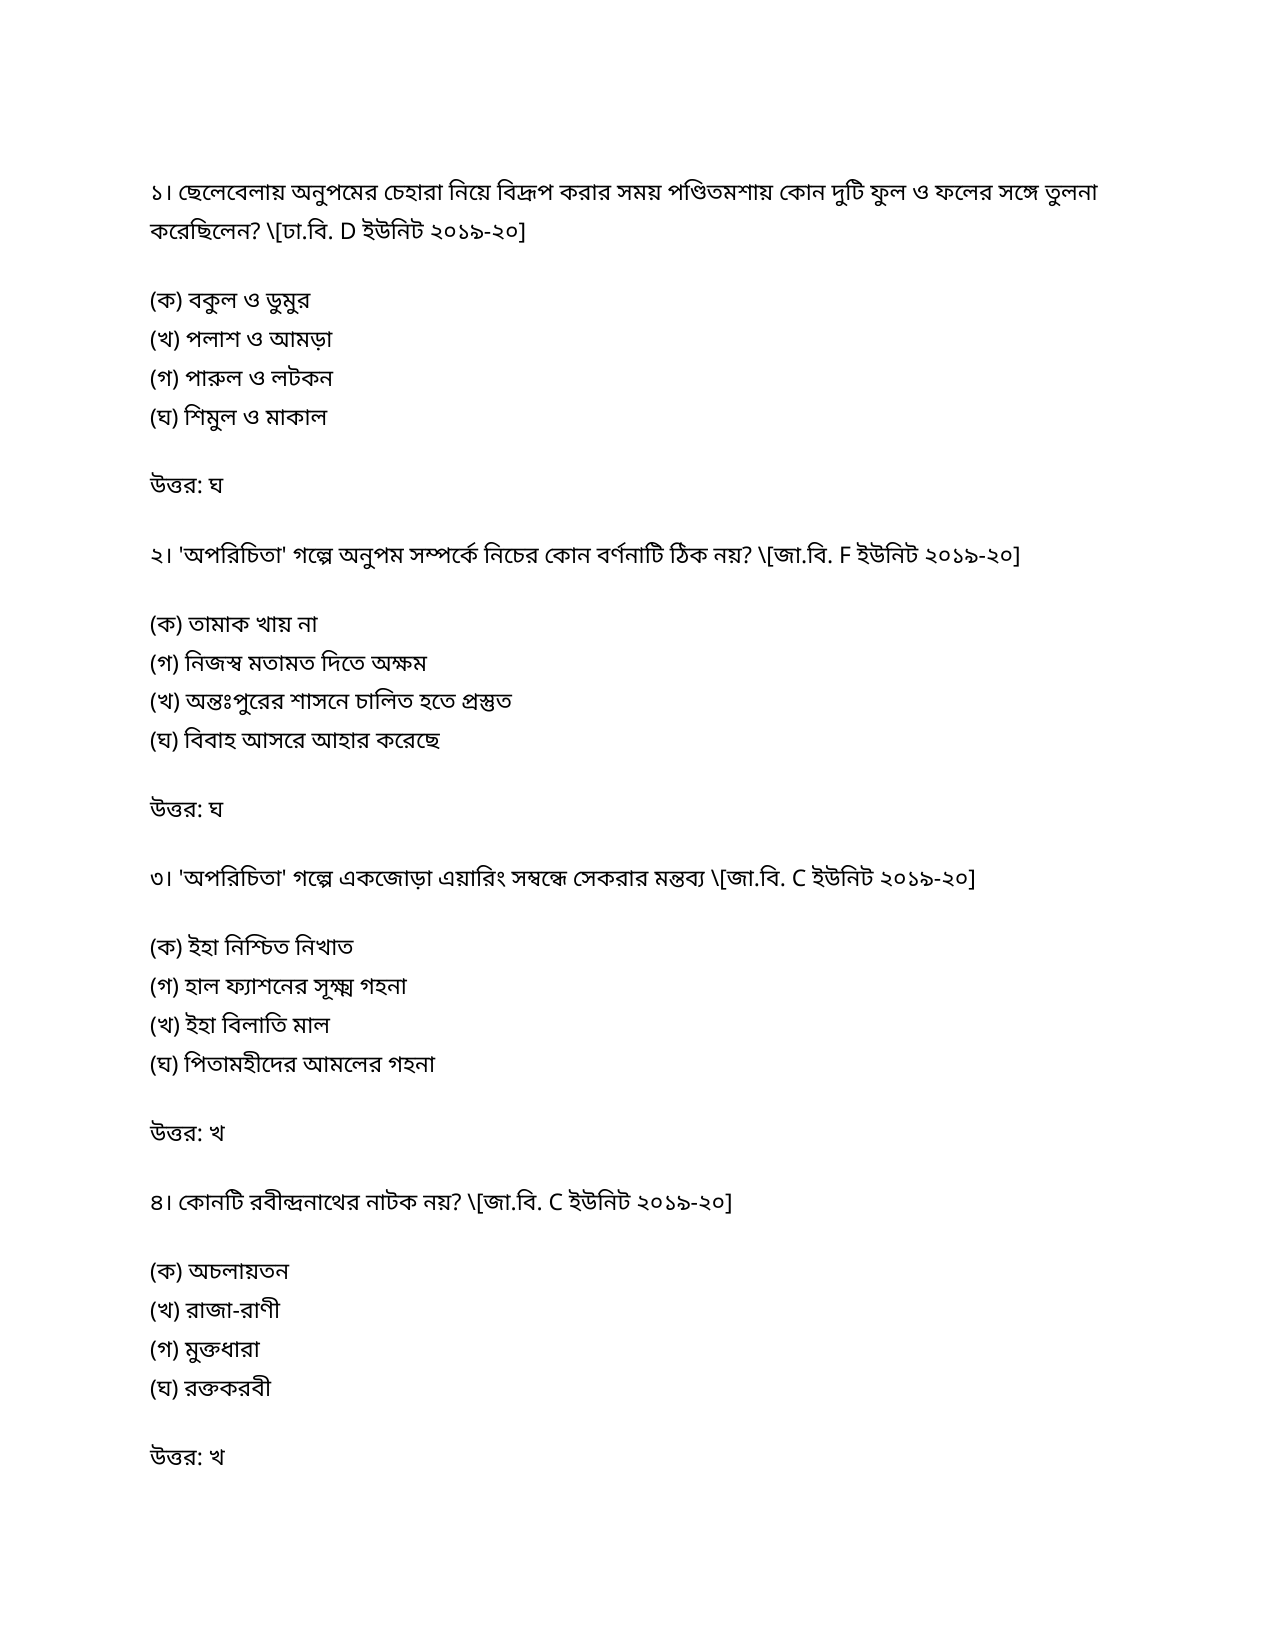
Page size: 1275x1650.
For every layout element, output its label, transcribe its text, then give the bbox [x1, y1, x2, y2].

text ৪। কোনটি রবীন্দ্রনাথের নাটক নয়? \[জা.বি. C ইউনিট ২০১৯-২০] [150, 1186, 1125, 1220]
text (ক) ইহা নিশ্চিত নিখাত [150, 931, 1125, 965]
text (খ) অন্তঃপুরের শাসনে চালিত হতে প্রস্তুত [150, 685, 1125, 719]
text (খ) রাজা-রাণী [150, 1294, 1125, 1328]
text (ঘ) পিতামহীদের আমলের গহনা [150, 1048, 1125, 1082]
text উত্তর: খ [150, 1117, 1125, 1151]
text (গ) হাল ফ্যাশনের সূক্ষ্ম গহনা [150, 970, 1125, 1004]
text (ঘ) রক্তকরবী [150, 1372, 1125, 1406]
text উত্তর: খ [150, 1441, 1125, 1474]
text (ক) অচলায়তন [150, 1255, 1125, 1289]
text ১। ছেলেবেলায় অনুপমের চেহারা নিয়ে বিদ্রূপ করার সময় পণ্ডিতমশায় কোন দুটি ফুল ও ফলের সঙ্গে তুলনা করেছিলেন? \[ঢা.বি. D ইউনিট ২০১৯-২০] [150, 180, 1125, 249]
text (গ) মুক্তধারা [150, 1333, 1125, 1367]
text (খ) ইহা বিলাতি মাল [150, 1009, 1125, 1043]
text (ক) তামাক খায় না [150, 608, 1125, 641]
text (গ) পারুল ও লটকন [150, 362, 1125, 395]
text উত্তর: ঘ [150, 469, 1125, 503]
text (খ) পলাশ ও আমড়া [150, 323, 1125, 357]
text ২। 'অপরিচিতা' গল্পে অনুপম সম্পর্কে নিচের কোন বর্ণনাটি ঠিক নয়? \[জা.বি. F ইউনিট ২০১৯-২০] [150, 538, 1125, 572]
text ৩। 'অপরিচিতা' গল্পে একজোড়া এয়ারিং সম্বন্ধে সেকরার মন্তব্য \[জা.বি. C ইউনিট ২০১৯-২০] [150, 862, 1125, 896]
text (ঘ) বিবাহ আসরে আহার করেছে [150, 724, 1125, 758]
text (ক) বকুল ও ডুমুর [150, 284, 1125, 318]
text (ঘ) শিমুল ও মাকাল [150, 400, 1125, 434]
text উত্তর: ঘ [150, 793, 1125, 827]
text (গ) নিজস্ব মতামত দিতে অক্ষম [150, 646, 1125, 680]
